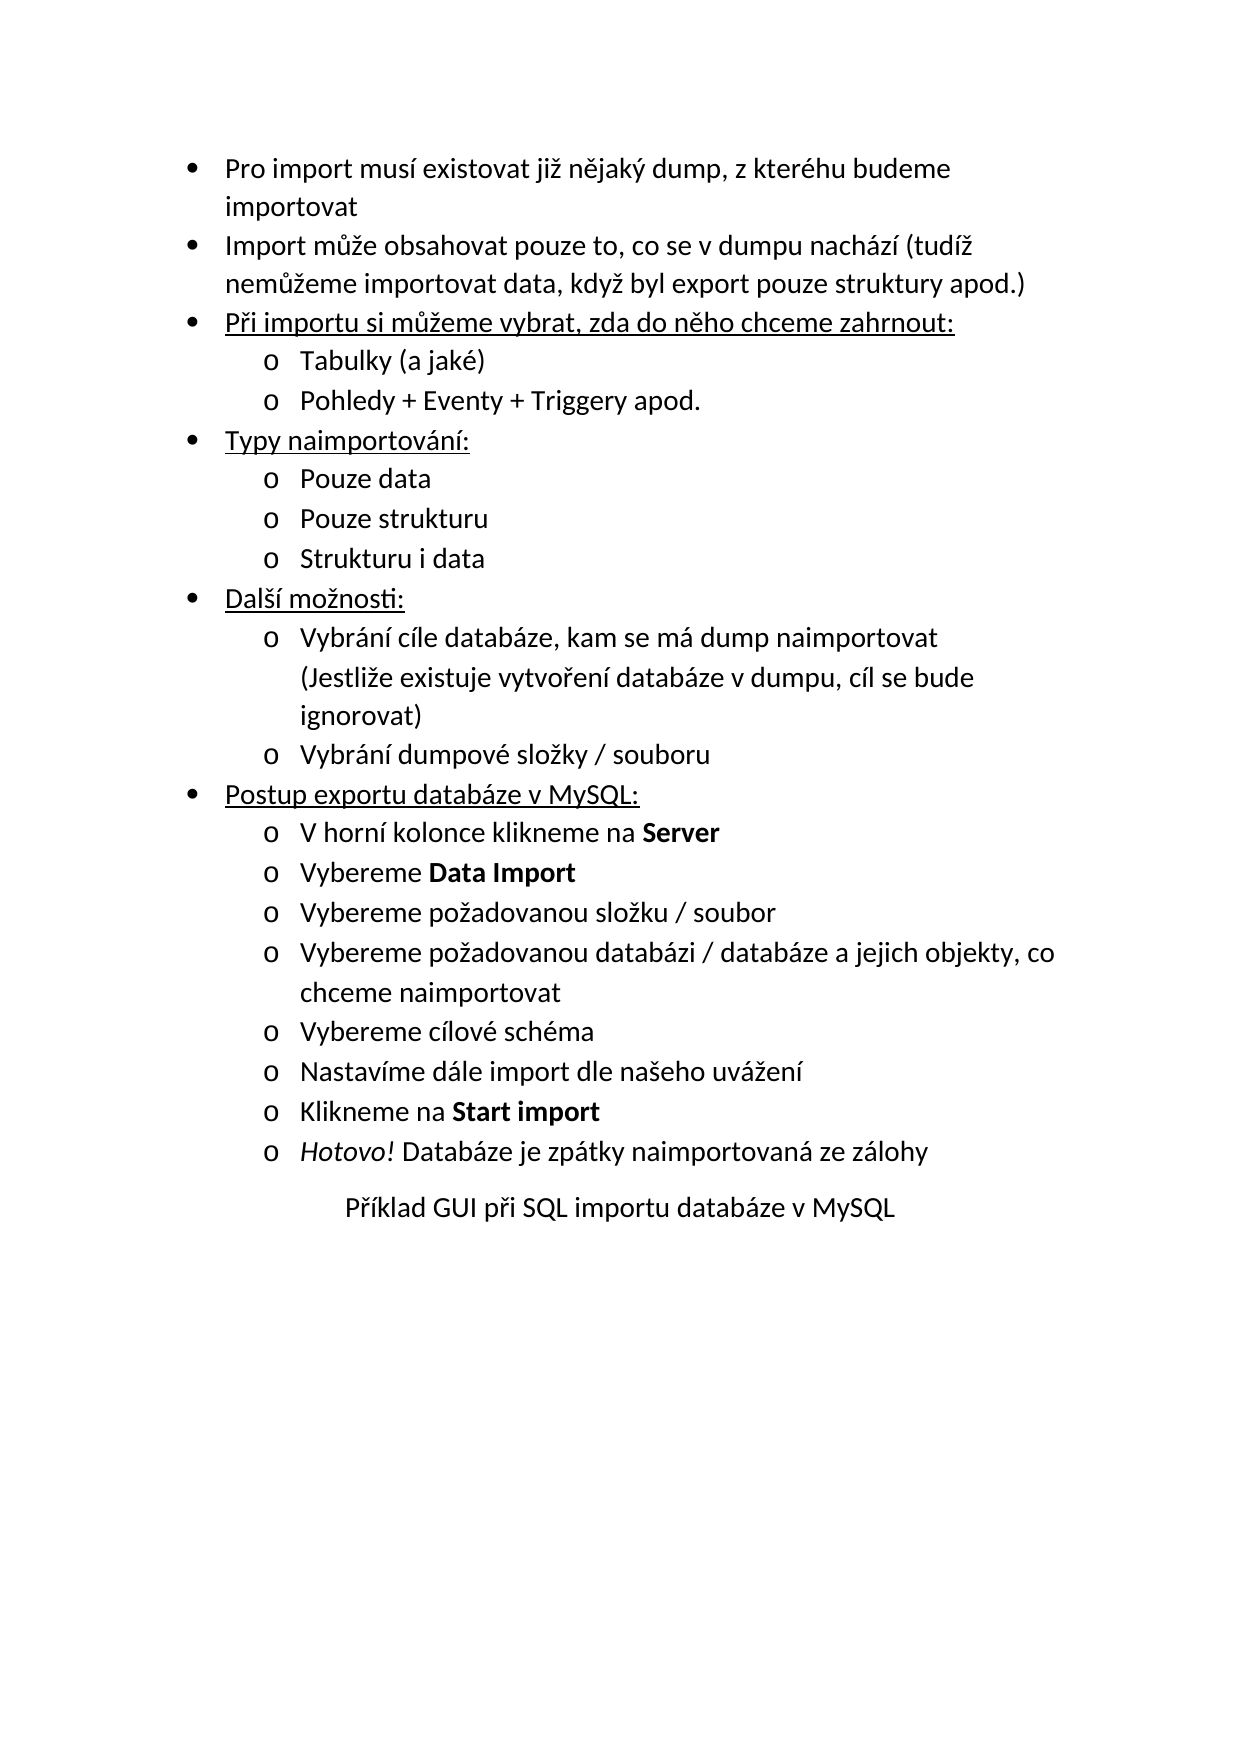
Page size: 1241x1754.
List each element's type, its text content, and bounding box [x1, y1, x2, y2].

list Vybrání dumpové složky / souboru [262, 736, 1090, 773]
list Klikneme na Start import [262, 1093, 1090, 1130]
list Pro import musí existovat již nějaký dump, z kteréhu budeme importovat [187, 150, 1090, 224]
list Tabulky (a jaké) [262, 342, 1090, 379]
list Vybereme požadovanou složku / soubor [262, 894, 1090, 931]
list Pouze strukturu [262, 501, 1090, 538]
list Hotovo! Databáze je zpátky naimportovaná ze zálohy [262, 1133, 1090, 1170]
list Pohledy + Eventy + Triggery apod. [262, 382, 1090, 419]
list Vybereme Data Import [262, 854, 1090, 891]
list V horní kolonce klikneme na Server [262, 814, 1090, 851]
list Strukturu i data [262, 541, 1090, 578]
list Nastavíme dále import dle našeho uvážení [262, 1053, 1090, 1090]
list Typy naimportování: [187, 422, 1090, 458]
list Při importu si můžeme vybrat, zda do něho chceme zahrnout: [187, 304, 1090, 339]
text Příklad GUI při SQL importu databáze v MySQL [150, 1189, 1090, 1225]
list Další možnosti: [187, 581, 1090, 616]
list Vybrání cíle databáze, kam se má dump naimportovat (Jestliže existuje vytvoření databáze v dumpu, cíl se bude ignorovat) [262, 619, 1090, 733]
list Vybereme cílové schéma [262, 1013, 1090, 1050]
list Vybereme požadovanou databázi / databáze a jejich objekty, co chceme naimportovat [262, 934, 1090, 1010]
list Postup exportu databáze v MySQL: [187, 776, 1090, 811]
list Import může obsahovat pouze to, co se v dumpu nachází (tudíž nemůžeme importovat data, když byl export pouze struktury apod.) [187, 227, 1090, 301]
list Pouze data [262, 461, 1090, 498]
